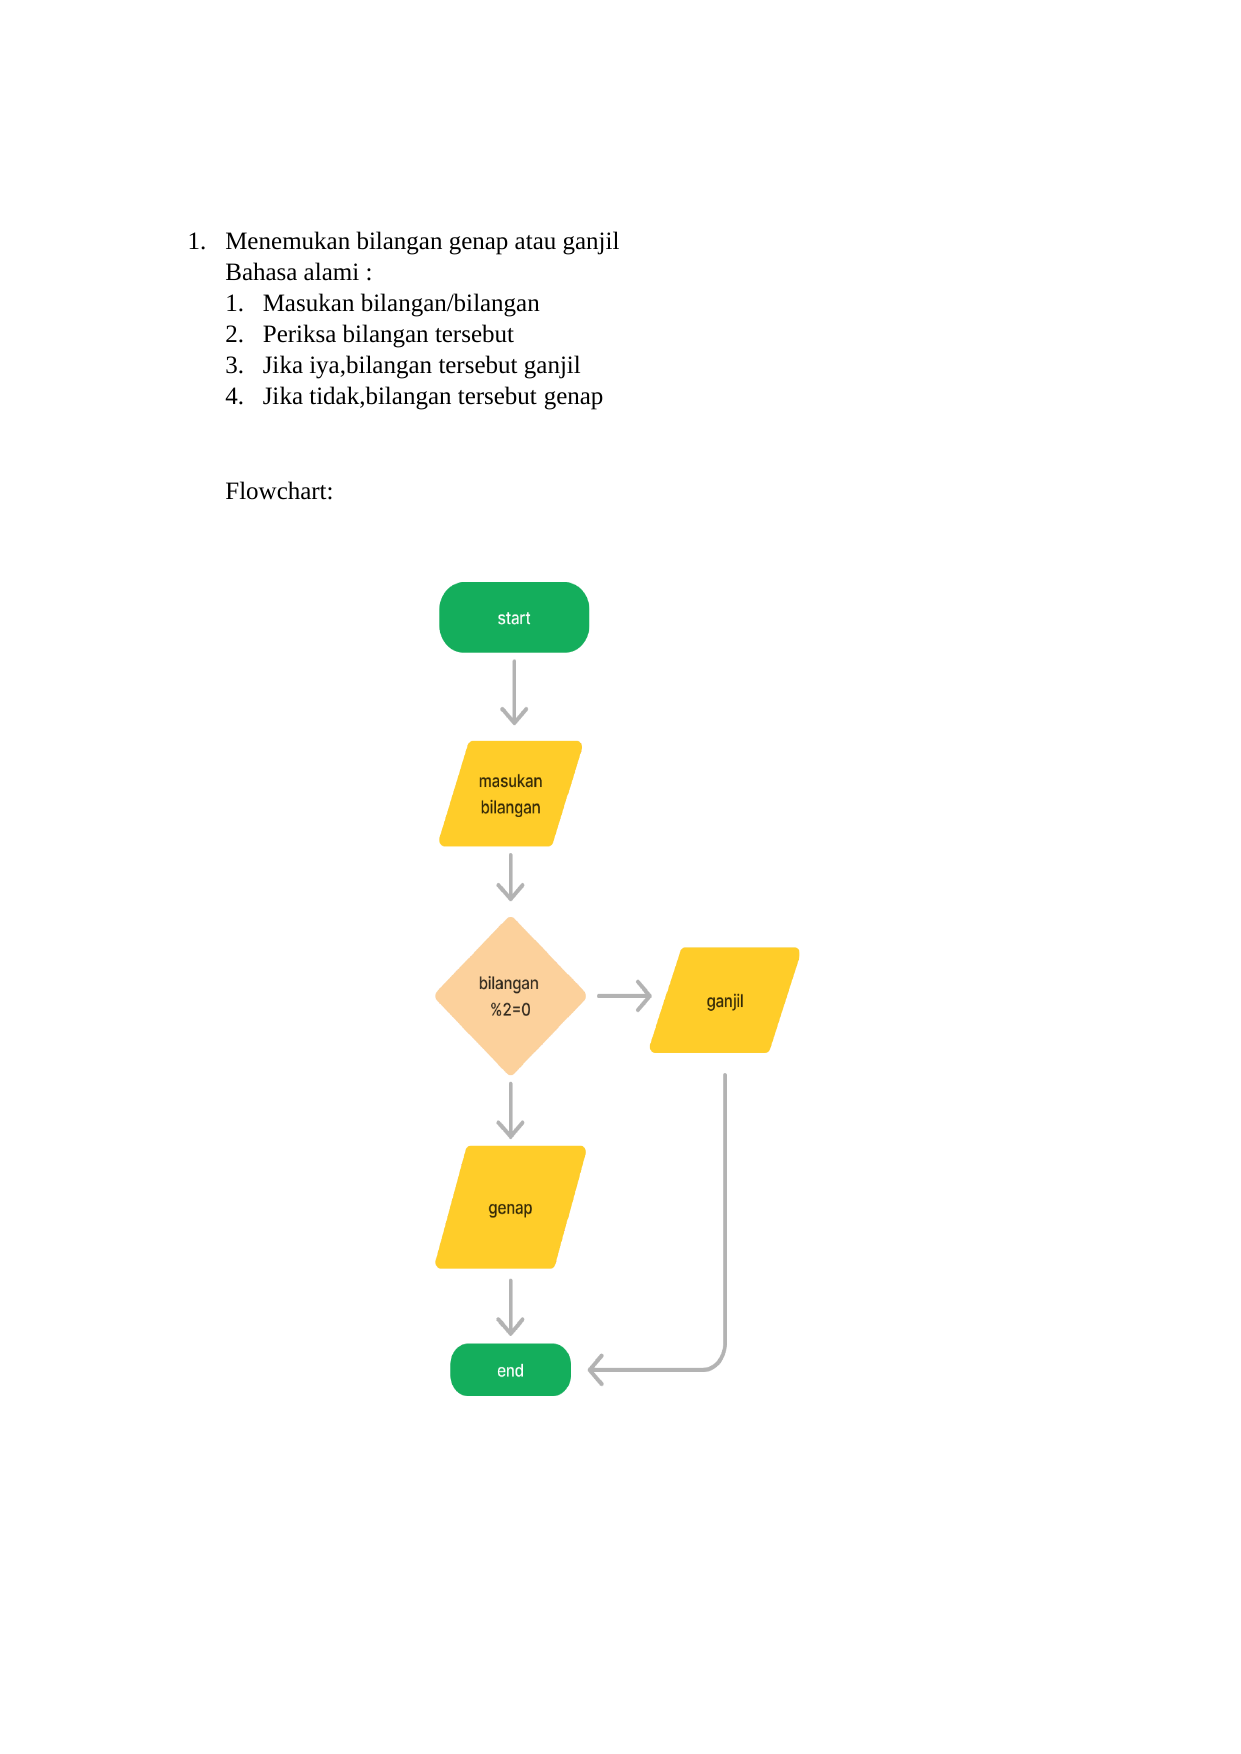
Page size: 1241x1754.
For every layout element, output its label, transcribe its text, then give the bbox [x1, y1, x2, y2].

picture [435, 582, 800, 1396]
list Jika iya,bilangan tersebut ganjil [225, 351, 1094, 379]
list Jika tidak,bilangan tersebut genap [225, 381, 1094, 410]
list Masukan bilangan/bilangan [225, 288, 1094, 317]
list Menemukan bilangan genap atau ganjil Bahasa alami : [187, 226, 619, 286]
list Periksa bilangan tersebut [225, 319, 1094, 348]
text Flowchart: [225, 476, 1094, 505]
